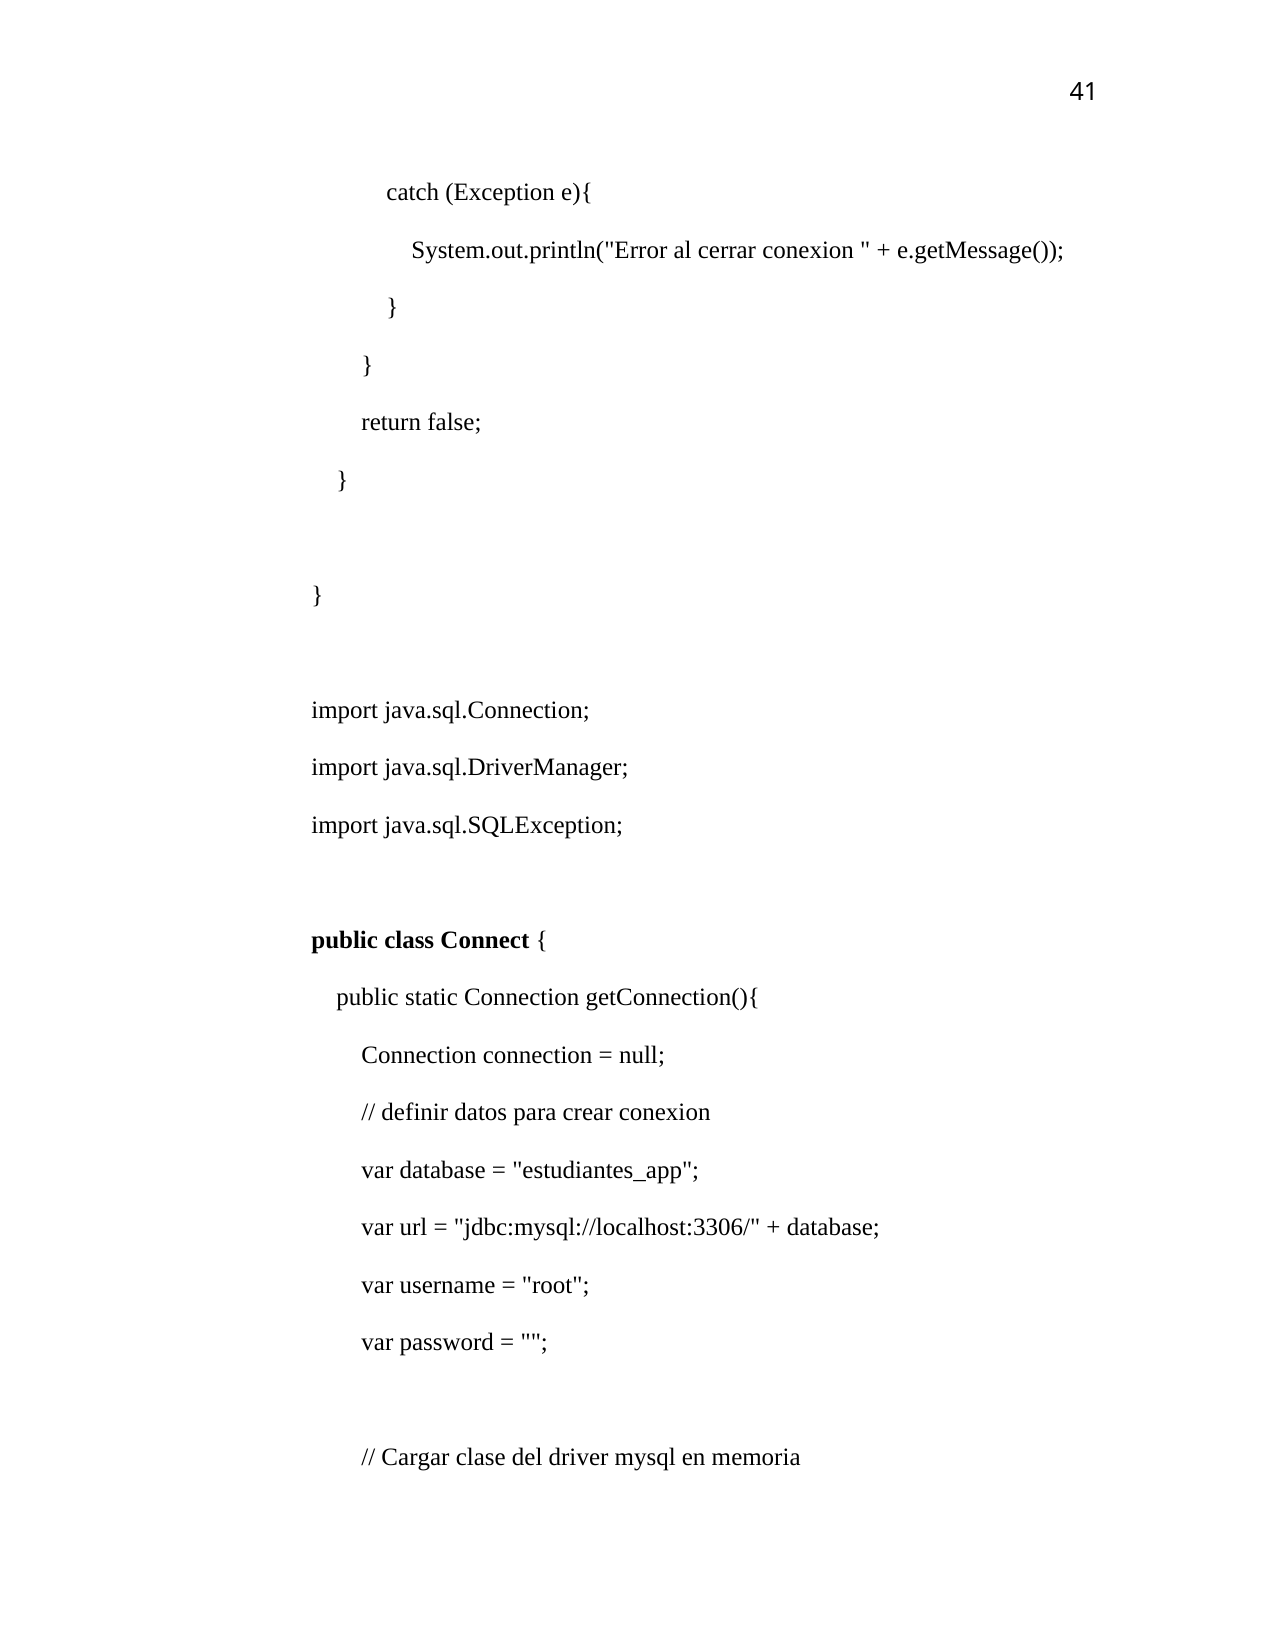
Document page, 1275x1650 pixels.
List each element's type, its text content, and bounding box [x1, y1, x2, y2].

text // Cargar clase del driver mysql en memoria [236, 1442, 1098, 1471]
text System.out.println("Error al cerrar conexion " + e.getMessage()); [236, 235, 1098, 263]
text } [236, 350, 1098, 378]
text import java.sql.DriverManager; [236, 752, 1098, 781]
text Connection connection = null; [236, 1040, 1098, 1068]
text } [236, 580, 1098, 608]
text // definir datos para crear conexion [236, 1097, 1098, 1126]
text public static Connection getConnection(){ [236, 982, 1098, 1011]
text catch (Exception e){ [236, 177, 1098, 206]
text } [236, 292, 1098, 321]
text } [236, 465, 1098, 493]
text var username = "root"; [236, 1270, 1098, 1298]
text var database = "estudiantes_app"; [236, 1155, 1098, 1183]
text import java.sql.SQLException; [236, 810, 1098, 838]
text public class Connect { [236, 925, 1098, 953]
text var password = ""; [236, 1327, 1098, 1356]
text return false; [236, 407, 1098, 436]
text import java.sql.Connection; [236, 695, 1098, 723]
text var url = "jdbc:mysql://localhost:3306/" + database; [236, 1212, 1098, 1241]
